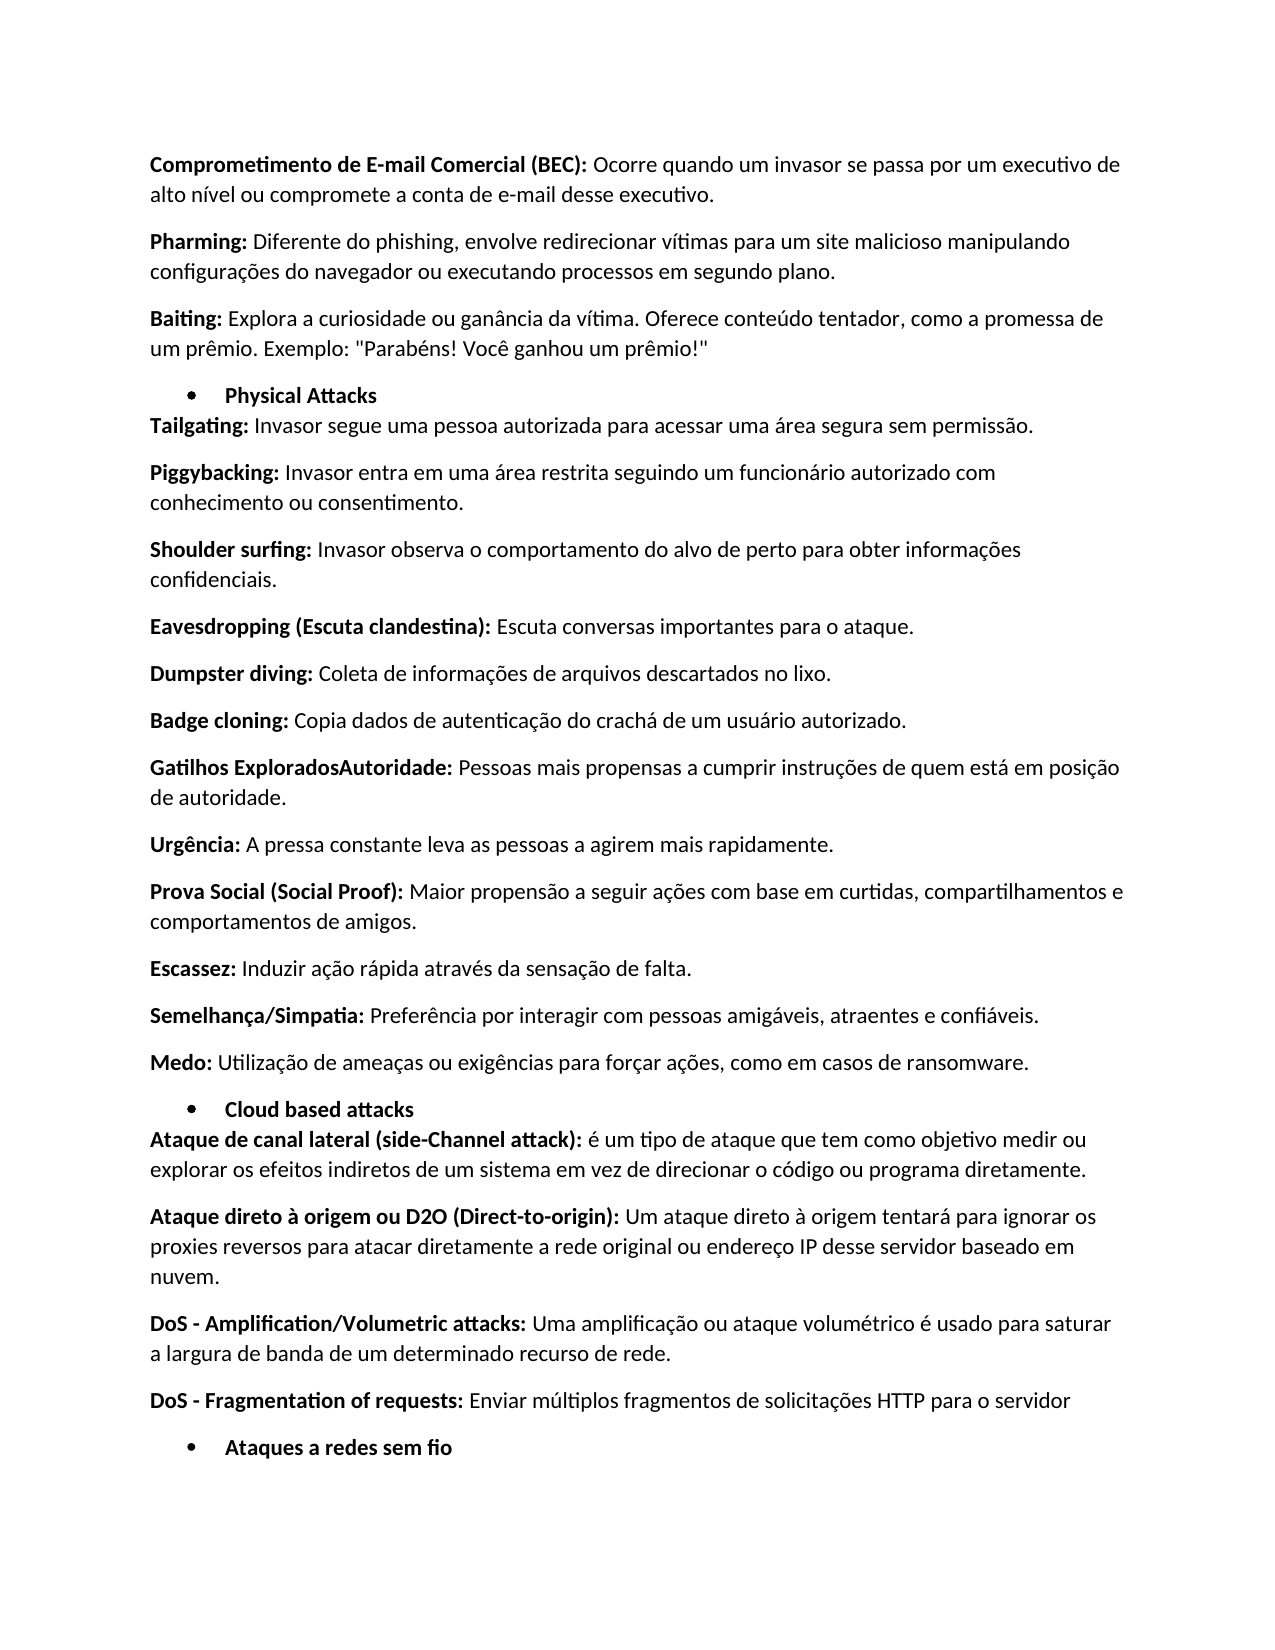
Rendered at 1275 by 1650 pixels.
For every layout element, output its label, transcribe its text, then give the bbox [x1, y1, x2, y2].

text Escassez: Induzir ação rápida através da sensação de falta. [150, 954, 1125, 982]
text Eavesdropping (Escuta clandestina): Escuta conversas importantes para o ataque. [150, 612, 1125, 641]
text DoS - Fragmentation of requests: Enviar múltiplos fragmentos de solicitações HTTP para o servidor [150, 1386, 1125, 1414]
list Cloud based attacks [187, 1095, 1125, 1123]
text Ataque direto à origem ou D2O (Direct-to-origin): Um ataque direto à origem tentará para ignorar os proxies reversos para atacar diretamente a rede original ou endereço IP desse servidor baseado em nuvem. [150, 1202, 1125, 1291]
list Ataques a redes sem fio [187, 1433, 1125, 1461]
text Shoulder surfing: Invasor observa o comportamento do alvo de perto para obter informações confidenciais. [150, 535, 1125, 594]
text Comprometimento de E-mail Comercial (BEC): Ocorre quando um invasor se passa por um executivo de alto nível ou compromete a conta de e-mail desse executivo. [150, 150, 1125, 208]
text Badge cloning: Copia dados de autenticação do crachá de um usuário autorizado. [150, 706, 1125, 734]
text Tailgating: Invasor segue uma pessoa autorizada para acessar uma área segura sem permissão. [150, 411, 1125, 439]
text Semelhança/Simpatia: Preferência por interagir com pessoas amigáveis, atraentes e confiáveis. [150, 1001, 1125, 1029]
text Dumpster diving: Coleta de informações de arquivos descartados no lixo. [150, 659, 1125, 687]
text Medo: Utilização de ameaças ou exigências para forçar ações, como em casos de ransomware. [150, 1048, 1125, 1076]
text DoS - Amplification/Volumetric attacks: Uma amplificação ou ataque volumétrico é usado para saturar a largura de banda de um determinado recurso de rede. [150, 1309, 1125, 1368]
text Gatilhos ExploradosAutoridade: Pessoas mais propensas a cumprir instruções de quem está em posição de autoridade. [150, 753, 1125, 811]
text Baiting: Explora a curiosidade ou ganância da vítima. Oferece conteúdo tentador, como a promessa de um prêmio. Exemplo: "Parabéns! Você ganhou um prêmio!" [150, 304, 1125, 362]
list Physical Attacks [187, 381, 1125, 409]
text Urgência: A pressa constante leva as pessoas a agirem mais rapidamente. [150, 830, 1125, 858]
text Ataque de canal lateral (side-Channel attack): é um tipo de ataque que tem como objetivo medir ou explorar os efeitos indiretos de um sistema em vez de direcionar o código ou programa diretamente. [150, 1125, 1125, 1183]
text Prova Social (Social Proof): Maior propensão a seguir ações com base em curtidas, compartilhamentos e comportamentos de amigos. [150, 877, 1125, 935]
text Piggybacking: Invasor entra em uma área restrita seguindo um funcionário autorizado com conhecimento ou consentimento. [150, 458, 1125, 517]
text Pharming: Diferente do phishing, envolve redirecionar vítimas para um site malicioso manipulando configurações do navegador ou executando processos em segundo plano. [150, 227, 1125, 285]
